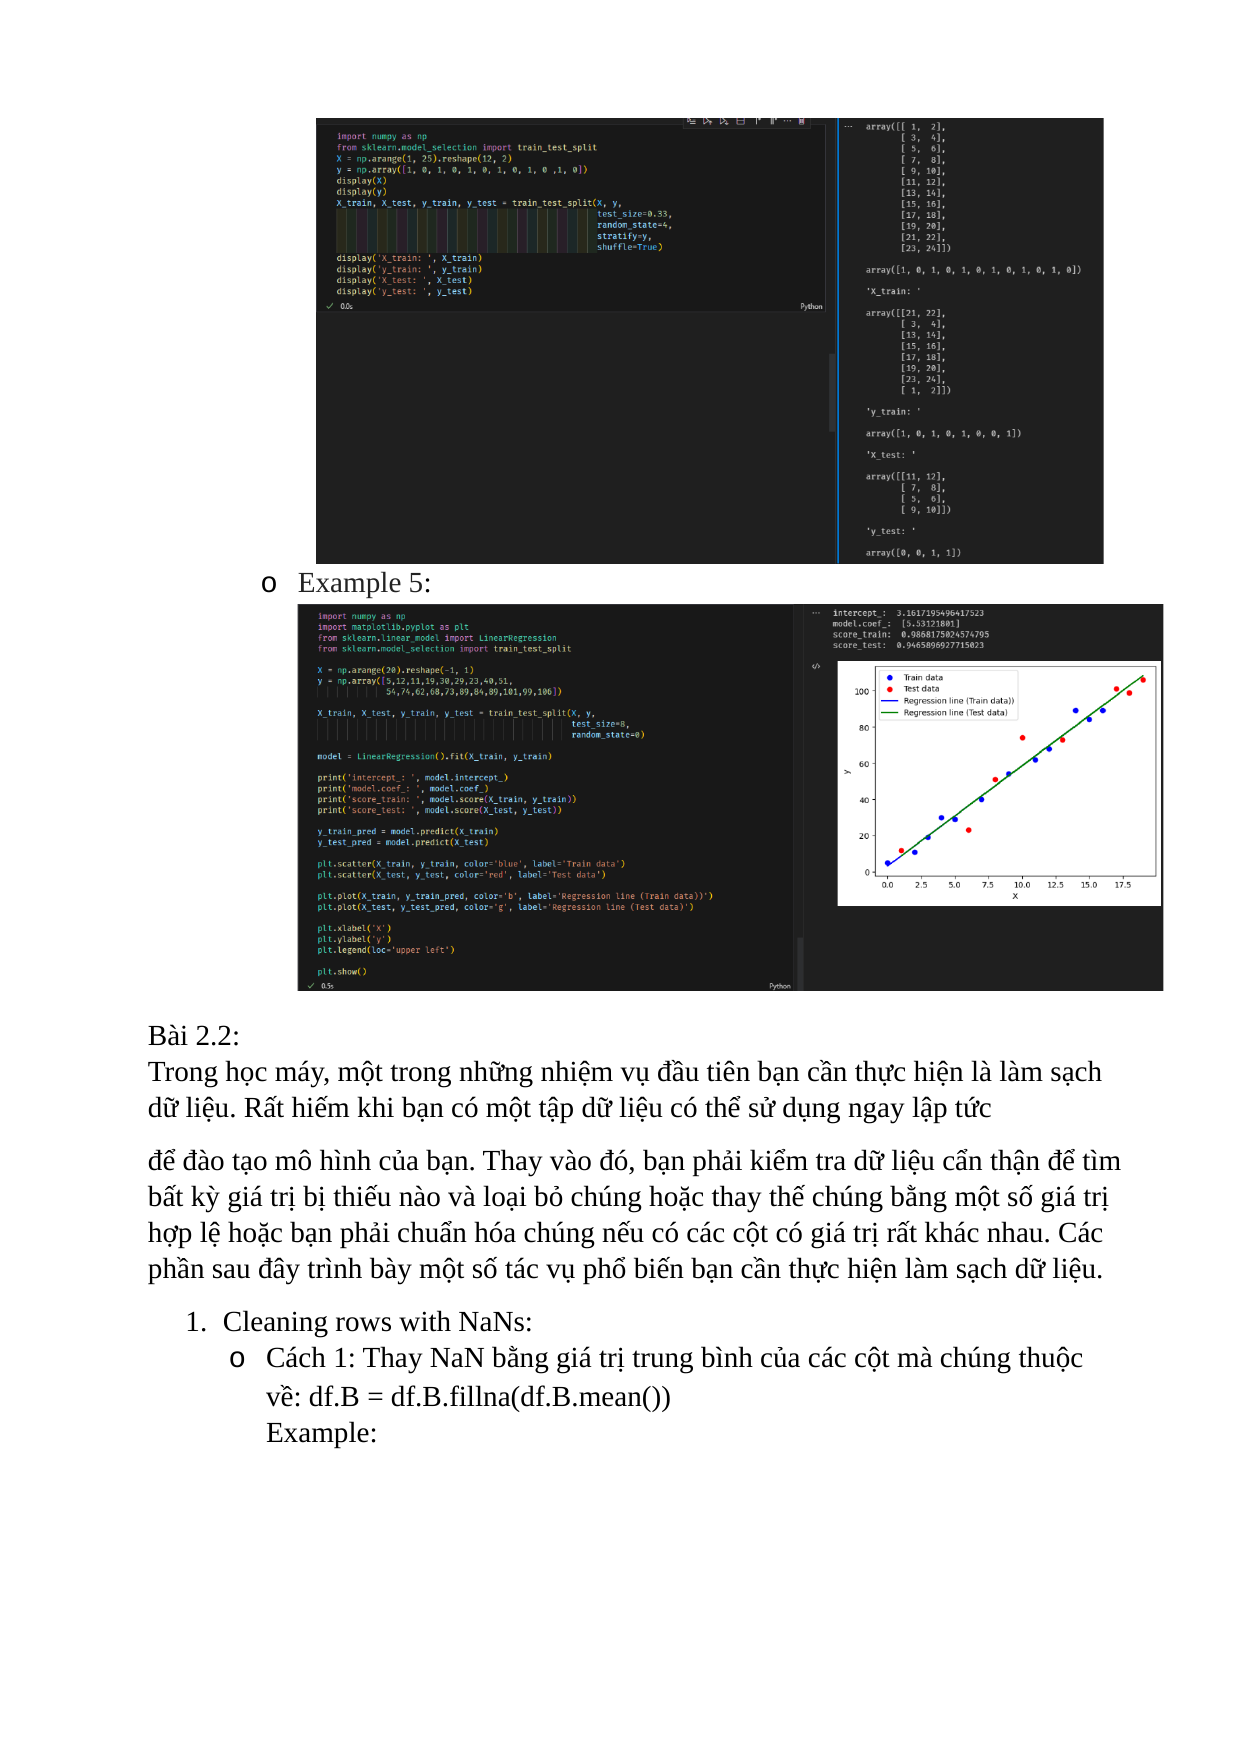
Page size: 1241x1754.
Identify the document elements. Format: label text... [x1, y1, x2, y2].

picture [297, 604, 1164, 991]
text để đào tạo mô hình của bạn. Thay vào đó, bạn phải kiểm tra dữ liệu cẩn thận để tìm bất kỳ giá trị bị thiếu nào và loại bỏ chúng hoặc thay thế chúng bằng một số giá trị hợp lệ hoặc bạn phải chuẩn hóa chúng nếu có các cột có giá trị rất khác nhau. Các phần sau đây trình bày một số tác vụ phổ biến bạn cần thực hiện làm sạch dữ liệu. [148, 1143, 1122, 1285]
list Example: [266, 1415, 1122, 1449]
picture [316, 118, 1104, 564]
subtitle Bài 2.2: [148, 1018, 1122, 1051]
list Example 5: [260, 566, 1122, 602]
list Cách 1: Thay NaN bằng giá trị trung bình của các cột mà chúng thuộc về: df.B = df.B.fillna(df.B.mean()) [228, 1340, 1122, 1413]
text Trong học máy, một trong những nhiệm vụ đầu tiên bạn cần thực hiện là làm sạch dữ liệu. Rất hiếm khi bạn có một tập dữ liệu có thể sử dụng ngay lập tức [148, 1054, 1122, 1124]
list Cleaning rows with NaNs: [185, 1304, 1122, 1338]
